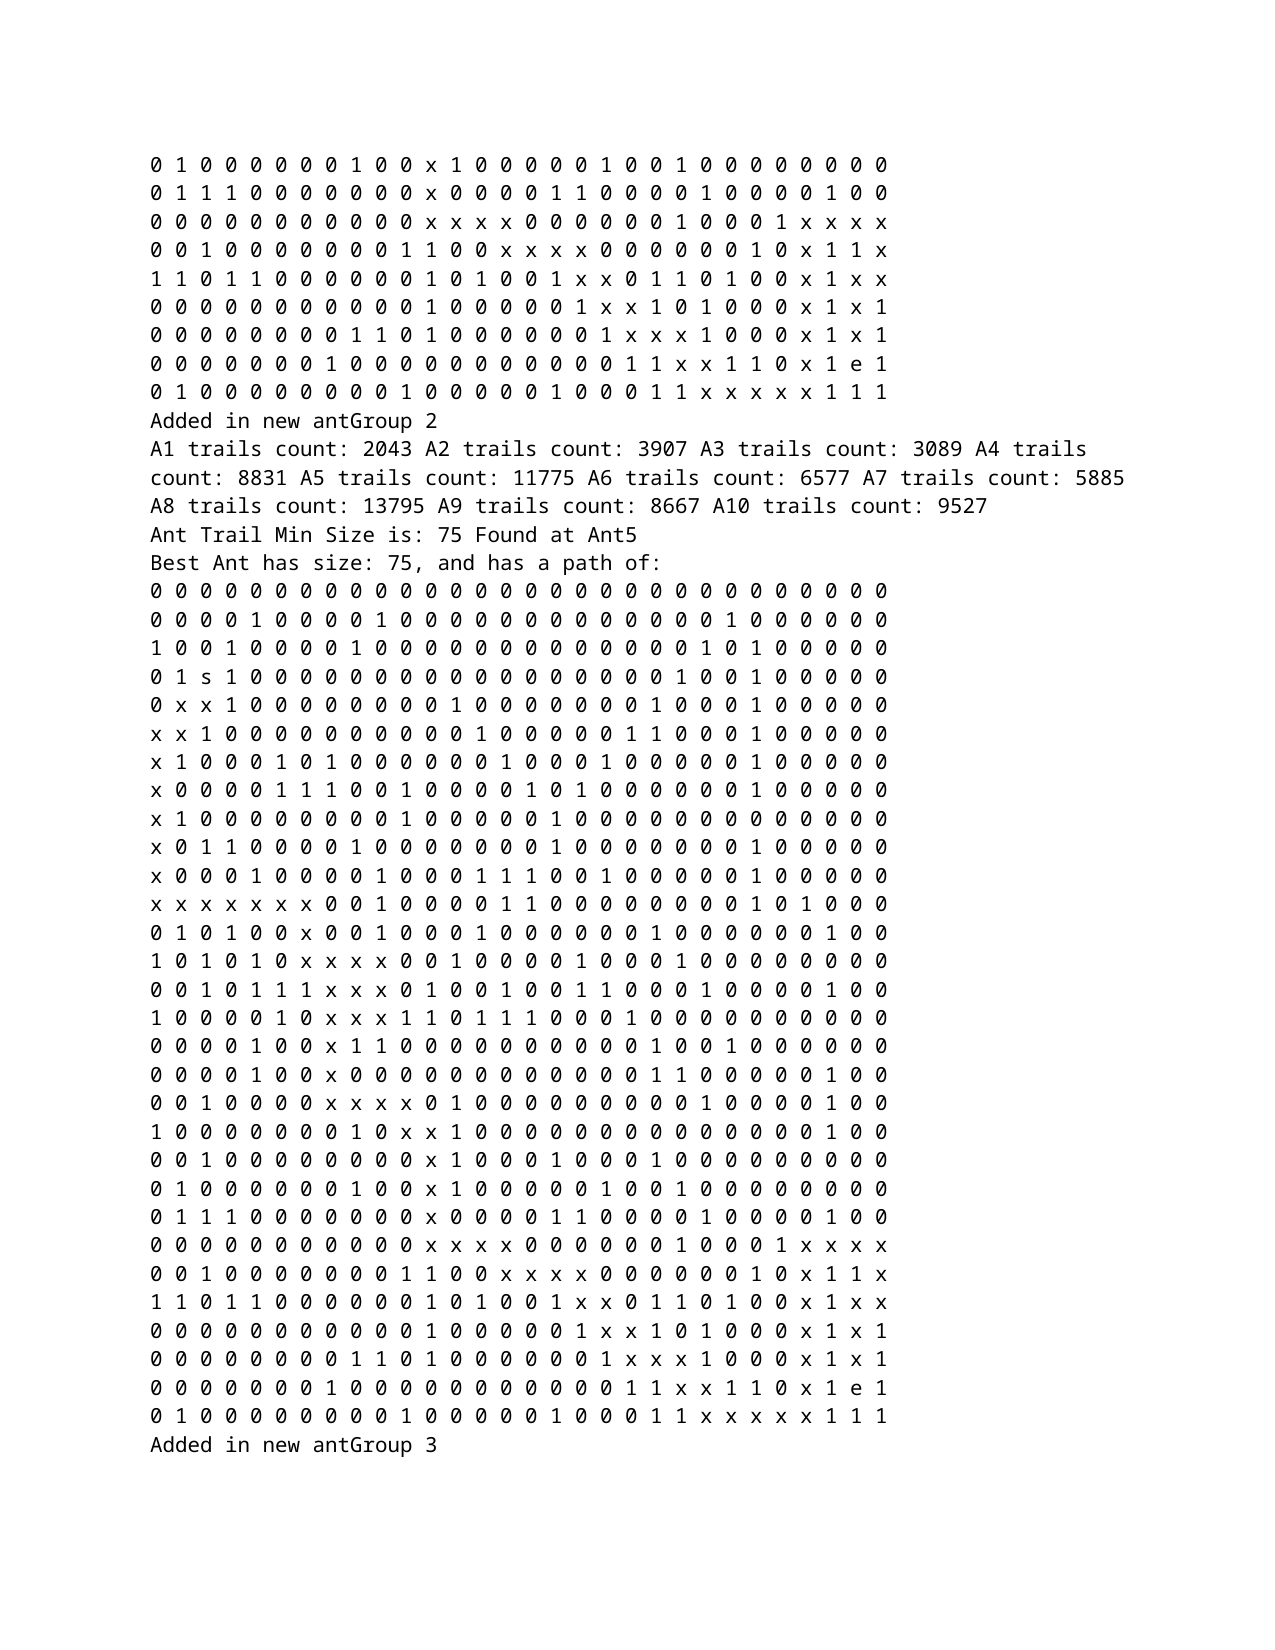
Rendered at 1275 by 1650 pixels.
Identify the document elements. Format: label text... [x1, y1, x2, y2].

text Best Ant has size: 75, and has a path of: [150, 548, 1125, 577]
text 0 0 1 0 0 0 0 0 0 0 0 x 1 0 0 0 1 0 0 0 1 0 0 0 0 0 0 0 0 0 [150, 1145, 1125, 1174]
text 0 1 1 1 0 0 0 0 0 0 0 x 0 0 0 0 1 1 0 0 0 0 1 0 0 0 0 1 0 0 [150, 1202, 1125, 1231]
text 1 1 0 1 1 0 0 0 0 0 0 1 0 1 0 0 1 x x 0 1 1 0 1 0 0 x 1 x x [150, 1287, 1125, 1316]
text 0 0 0 0 0 0 0 0 0 0 0 1 0 0 0 0 0 1 x x 1 0 1 0 0 0 x 1 x 1 [150, 1316, 1125, 1344]
text 0 0 0 0 0 0 0 1 0 0 0 0 0 0 0 0 0 0 0 1 1 x x 1 1 0 x 1 e 1 [150, 1373, 1125, 1401]
text 0 0 0 0 1 0 0 x 0 0 0 0 0 0 0 0 0 0 0 0 1 1 0 0 0 0 0 1 0 0 [150, 1060, 1125, 1088]
text 0 0 1 0 0 0 0 0 0 0 1 1 0 0 x x x x 0 0 0 0 0 0 1 0 x 1 1 x [150, 1259, 1125, 1287]
text 1 0 0 0 0 0 0 0 1 0 x x 1 0 0 0 0 0 0 0 0 0 0 0 0 0 0 1 0 0 [150, 1117, 1125, 1145]
text 0 1 0 1 0 0 x 0 0 1 0 0 0 1 0 0 0 0 0 0 1 0 0 0 0 0 0 1 0 0 [150, 918, 1125, 946]
text x 1 0 0 0 0 0 0 0 0 1 0 0 0 0 0 1 0 0 0 0 0 0 0 0 0 0 0 0 0 [150, 804, 1125, 832]
text 0 0 0 0 1 0 0 x 1 1 0 0 0 0 0 0 0 0 0 0 1 0 0 1 0 0 0 0 0 0 [150, 1032, 1125, 1060]
text 0 1 0 0 0 0 0 0 0 0 1 0 0 0 0 0 1 0 0 0 1 1 x x x x x 1 1 1 [150, 1401, 1125, 1430]
text 0 1 0 0 0 0 0 0 0 0 1 0 0 0 0 0 1 0 0 0 1 1 x x x x x 1 1 1 [150, 377, 1125, 406]
text 0 0 0 0 0 0 0 1 0 0 0 0 0 0 0 0 0 0 0 1 1 x x 1 1 0 x 1 e 1 [150, 349, 1125, 377]
text 0 1 0 0 0 0 0 0 1 0 0 x 1 0 0 0 0 0 1 0 0 1 0 0 0 0 0 0 0 0 [150, 150, 1125, 178]
text 0 x x 1 0 0 0 0 0 0 0 0 1 0 0 0 0 0 0 0 1 0 0 0 1 0 0 0 0 0 [150, 690, 1125, 719]
text x x 1 0 0 0 0 0 0 0 0 0 0 1 0 0 0 0 0 1 1 0 0 0 1 0 0 0 0 0 [150, 719, 1125, 747]
text 0 1 1 1 0 0 0 0 0 0 0 x 0 0 0 0 1 1 0 0 0 0 1 0 0 0 0 1 0 0 [150, 178, 1125, 207]
text Added in new antGroup 3 [150, 1430, 1125, 1458]
text 1 0 0 0 0 1 0 x x x 1 1 0 1 1 1 0 0 0 1 0 0 0 0 0 0 0 0 0 0 [150, 1003, 1125, 1032]
text x x x x x x x 0 0 1 0 0 0 0 1 1 0 0 0 0 0 0 0 0 1 0 1 0 0 0 [150, 889, 1125, 918]
text A1 trails count: 2043 A2 trails count: 3907 A3 trails count: 3089 A4 trails count: 8831 A5 trails count: 11775 A6 trails count: 6577 A7 trails count: 5885 A8 trails count: 13795 A9 trails count: 8667 A10 trails count: 9527 [150, 434, 1125, 520]
text Ant Trail Min Size is: 75 Found at Ant5 [150, 520, 1125, 548]
text 0 0 0 0 0 0 0 0 0 0 0 x x x x 0 0 0 0 0 0 1 0 0 0 1 x x x x [150, 207, 1125, 235]
text 0 0 0 0 0 0 0 0 0 0 0 x x x x 0 0 0 0 0 0 1 0 0 0 1 x x x x [150, 1231, 1125, 1259]
text 0 0 1 0 0 0 0 0 0 0 1 1 0 0 x x x x 0 0 0 0 0 0 1 0 x 1 1 x [150, 235, 1125, 264]
text 0 1 s 1 0 0 0 0 0 0 0 0 0 0 0 0 0 0 0 0 0 1 0 0 1 0 0 0 0 0 [150, 662, 1125, 690]
text 0 0 1 0 0 0 0 x x x x 0 1 0 0 0 0 0 0 0 0 0 1 0 0 0 0 1 0 0 [150, 1088, 1125, 1117]
text 0 0 0 0 0 0 0 0 1 1 0 1 0 0 0 0 0 0 1 x x x 1 0 0 0 x 1 x 1 [150, 321, 1125, 349]
text 0 0 0 0 0 0 0 0 0 0 0 0 0 0 0 0 0 0 0 0 0 0 0 0 0 0 0 0 0 0 [150, 577, 1125, 605]
text 0 0 1 0 1 1 1 x x x 0 1 0 0 1 0 0 1 1 0 0 0 1 0 0 0 0 1 0 0 [150, 975, 1125, 1003]
text 1 0 0 1 0 0 0 0 1 0 0 0 0 0 0 0 0 0 0 0 0 0 1 0 1 0 0 0 0 0 [150, 633, 1125, 662]
text 0 0 0 0 0 0 0 0 0 0 0 1 0 0 0 0 0 1 x x 1 0 1 0 0 0 x 1 x 1 [150, 292, 1125, 321]
text 1 1 0 1 1 0 0 0 0 0 0 1 0 1 0 0 1 x x 0 1 1 0 1 0 0 x 1 x x [150, 264, 1125, 292]
text x 0 0 0 1 0 0 0 0 1 0 0 0 1 1 1 0 0 1 0 0 0 0 0 1 0 0 0 0 0 [150, 861, 1125, 889]
text x 1 0 0 0 1 0 1 0 0 0 0 0 0 1 0 0 0 1 0 0 0 0 0 1 0 0 0 0 0 [150, 747, 1125, 776]
text 0 0 0 0 1 0 0 0 0 1 0 0 0 0 0 0 0 0 0 0 0 0 0 1 0 0 0 0 0 0 [150, 605, 1125, 633]
text x 0 1 1 0 0 0 0 1 0 0 0 0 0 0 0 1 0 0 0 0 0 0 0 1 0 0 0 0 0 [150, 832, 1125, 861]
text 0 0 0 0 0 0 0 0 1 1 0 1 0 0 0 0 0 0 1 x x x 1 0 0 0 x 1 x 1 [150, 1344, 1125, 1373]
text 0 1 0 0 0 0 0 0 1 0 0 x 1 0 0 0 0 0 1 0 0 1 0 0 0 0 0 0 0 0 [150, 1174, 1125, 1202]
text x 0 0 0 0 1 1 1 0 0 1 0 0 0 0 1 0 1 0 0 0 0 0 0 1 0 0 0 0 0 [150, 776, 1125, 804]
text 1 0 1 0 1 0 x x x x 0 0 1 0 0 0 0 1 0 0 0 1 0 0 0 0 0 0 0 0 [150, 946, 1125, 975]
text Added in new antGroup 2 [150, 406, 1125, 434]
